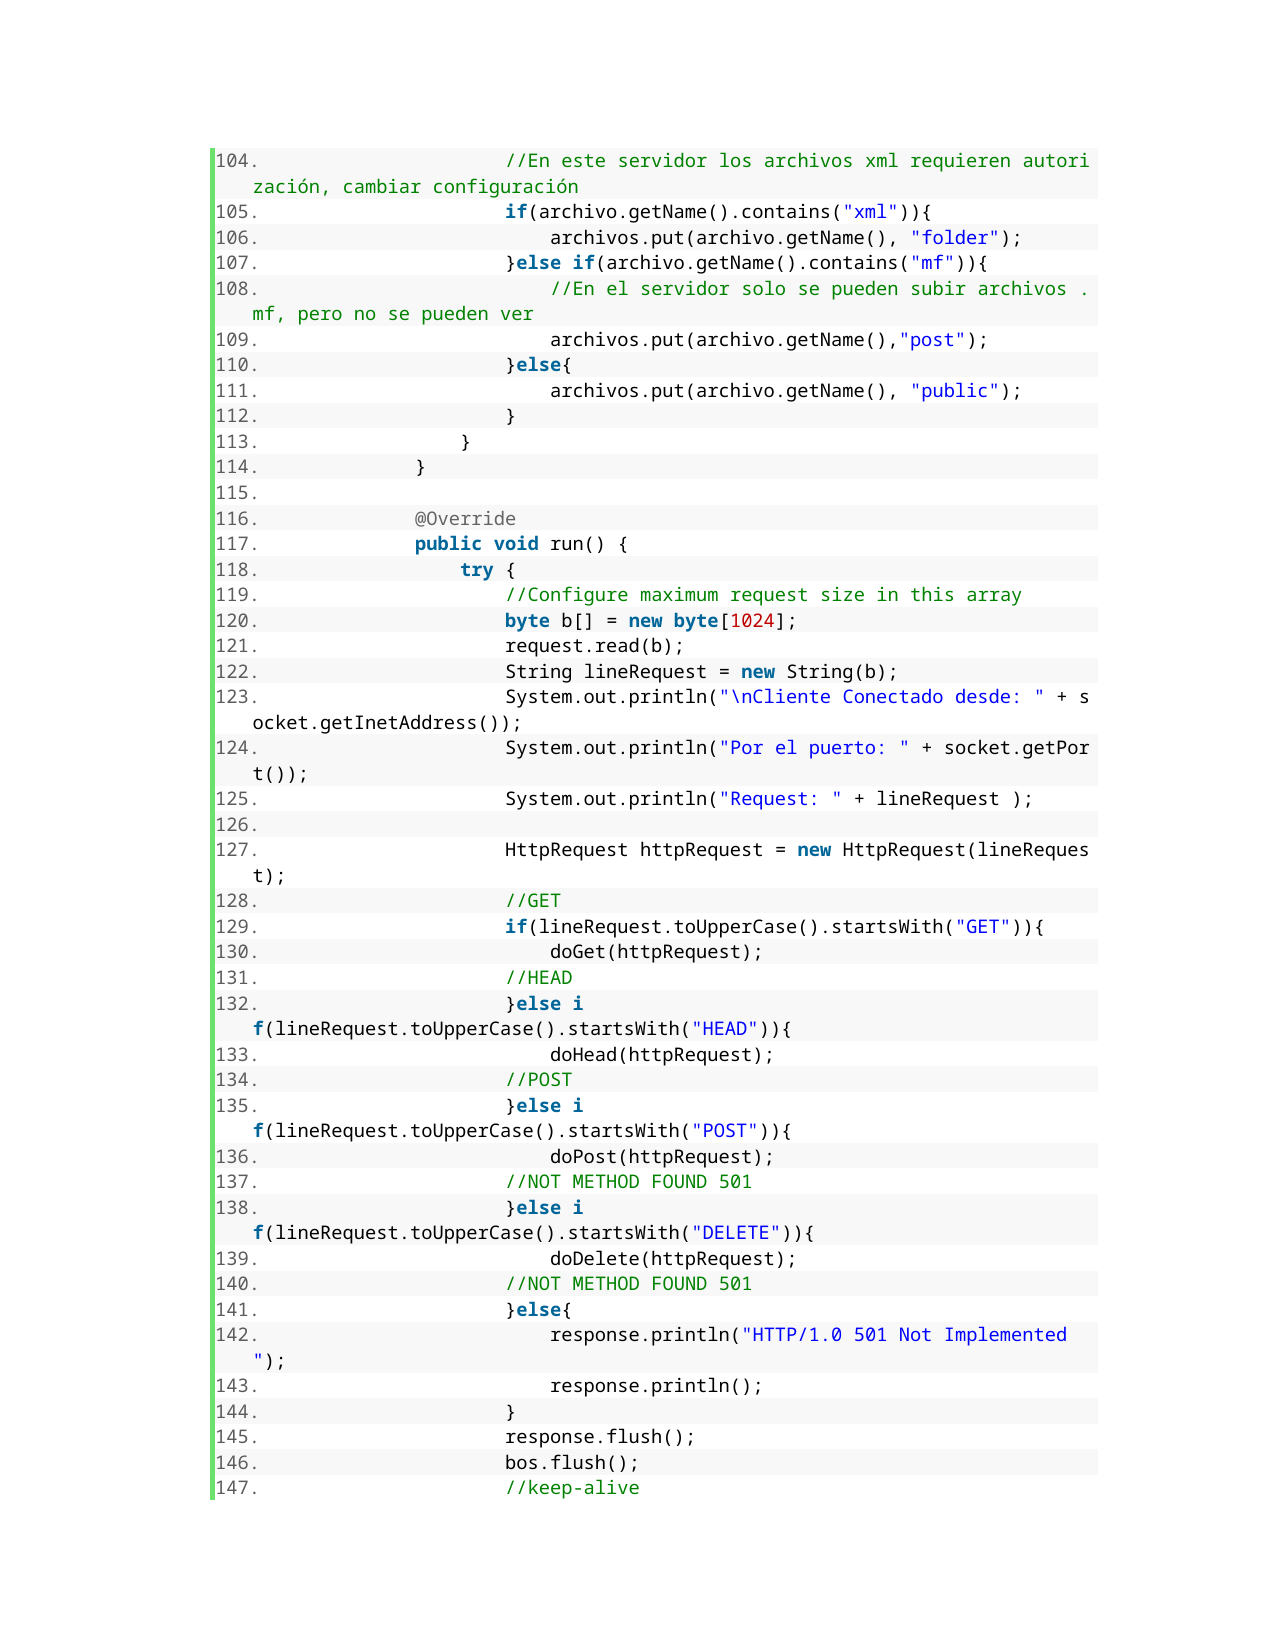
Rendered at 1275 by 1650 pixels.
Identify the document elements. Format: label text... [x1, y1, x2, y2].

list request.read(b); [215, 632, 1098, 658]
list }else if(archivo.getName().contains("mf")){ [215, 250, 1098, 275]
list //NOT METHOD FOUND 501 [215, 1168, 1098, 1194]
list //POST [215, 1066, 1098, 1092]
list System.out.println("\nCliente Conectado desde: " + socket.getInetAddress()); [215, 683, 1098, 734]
list doDelete(httpRequest); [215, 1245, 1098, 1271]
list }else if(lineRequest.toUpperCase().startsWith("DELETE")){ [215, 1194, 1098, 1245]
list response.flush(); [215, 1424, 1098, 1449]
list archivos.put(archivo.getName(), "public"); [215, 377, 1098, 403]
list //NOT METHOD FOUND 501 [215, 1271, 1098, 1296]
list String lineRequest = new String(b); [215, 658, 1098, 683]
list response.println("HTTP/1.0 501 Not Implemented"); [215, 1322, 1098, 1373]
list } [215, 428, 1098, 454]
list }else if(lineRequest.toUpperCase().startsWith("HEAD")){ [215, 990, 1098, 1041]
list if(lineRequest.toUpperCase().startsWith("GET")){ [215, 913, 1098, 939]
list System.out.println("Por el puerto: " + socket.getPort()); [215, 734, 1098, 786]
list public void run() { [215, 530, 1098, 556]
list //Configure maximum request size in this array [215, 581, 1098, 607]
list doPost(httpRequest); [215, 1143, 1098, 1168]
list doHead(httpRequest); [215, 1041, 1098, 1066]
list } [215, 403, 1098, 428]
list //En el servidor solo se pueden subir archivos .mf, pero no se pueden ver [215, 275, 1098, 326]
list byte b[] = new byte[1024]; [215, 607, 1098, 632]
list //keep-alive [215, 1475, 1098, 1500]
list //En este servidor los archivos xml requieren autorización, cambiar configuración [215, 148, 1098, 199]
list System.out.println("Request: " + lineRequest ); [215, 786, 1098, 811]
list try { [215, 556, 1098, 581]
list response.println(); [215, 1373, 1098, 1398]
list //GET [215, 888, 1098, 913]
list if(archivo.getName().contains("xml")){ [215, 199, 1098, 224]
list archivos.put(archivo.getName(),"post"); [215, 326, 1098, 352]
list } [215, 1398, 1098, 1424]
list doGet(httpRequest); [215, 939, 1098, 964]
list archivos.put(archivo.getName(), "folder"); [215, 224, 1098, 250]
list }else{ [215, 352, 1098, 377]
list }else if(lineRequest.toUpperCase().startsWith("POST")){ [215, 1092, 1098, 1143]
list bos.flush(); [215, 1449, 1098, 1475]
list }else{ [215, 1296, 1098, 1322]
list } [215, 454, 1098, 479]
list @Override [215, 505, 1098, 530]
list //HEAD [215, 964, 1098, 990]
list HttpRequest httpRequest = new HttpRequest(lineRequest); [215, 837, 1098, 888]
